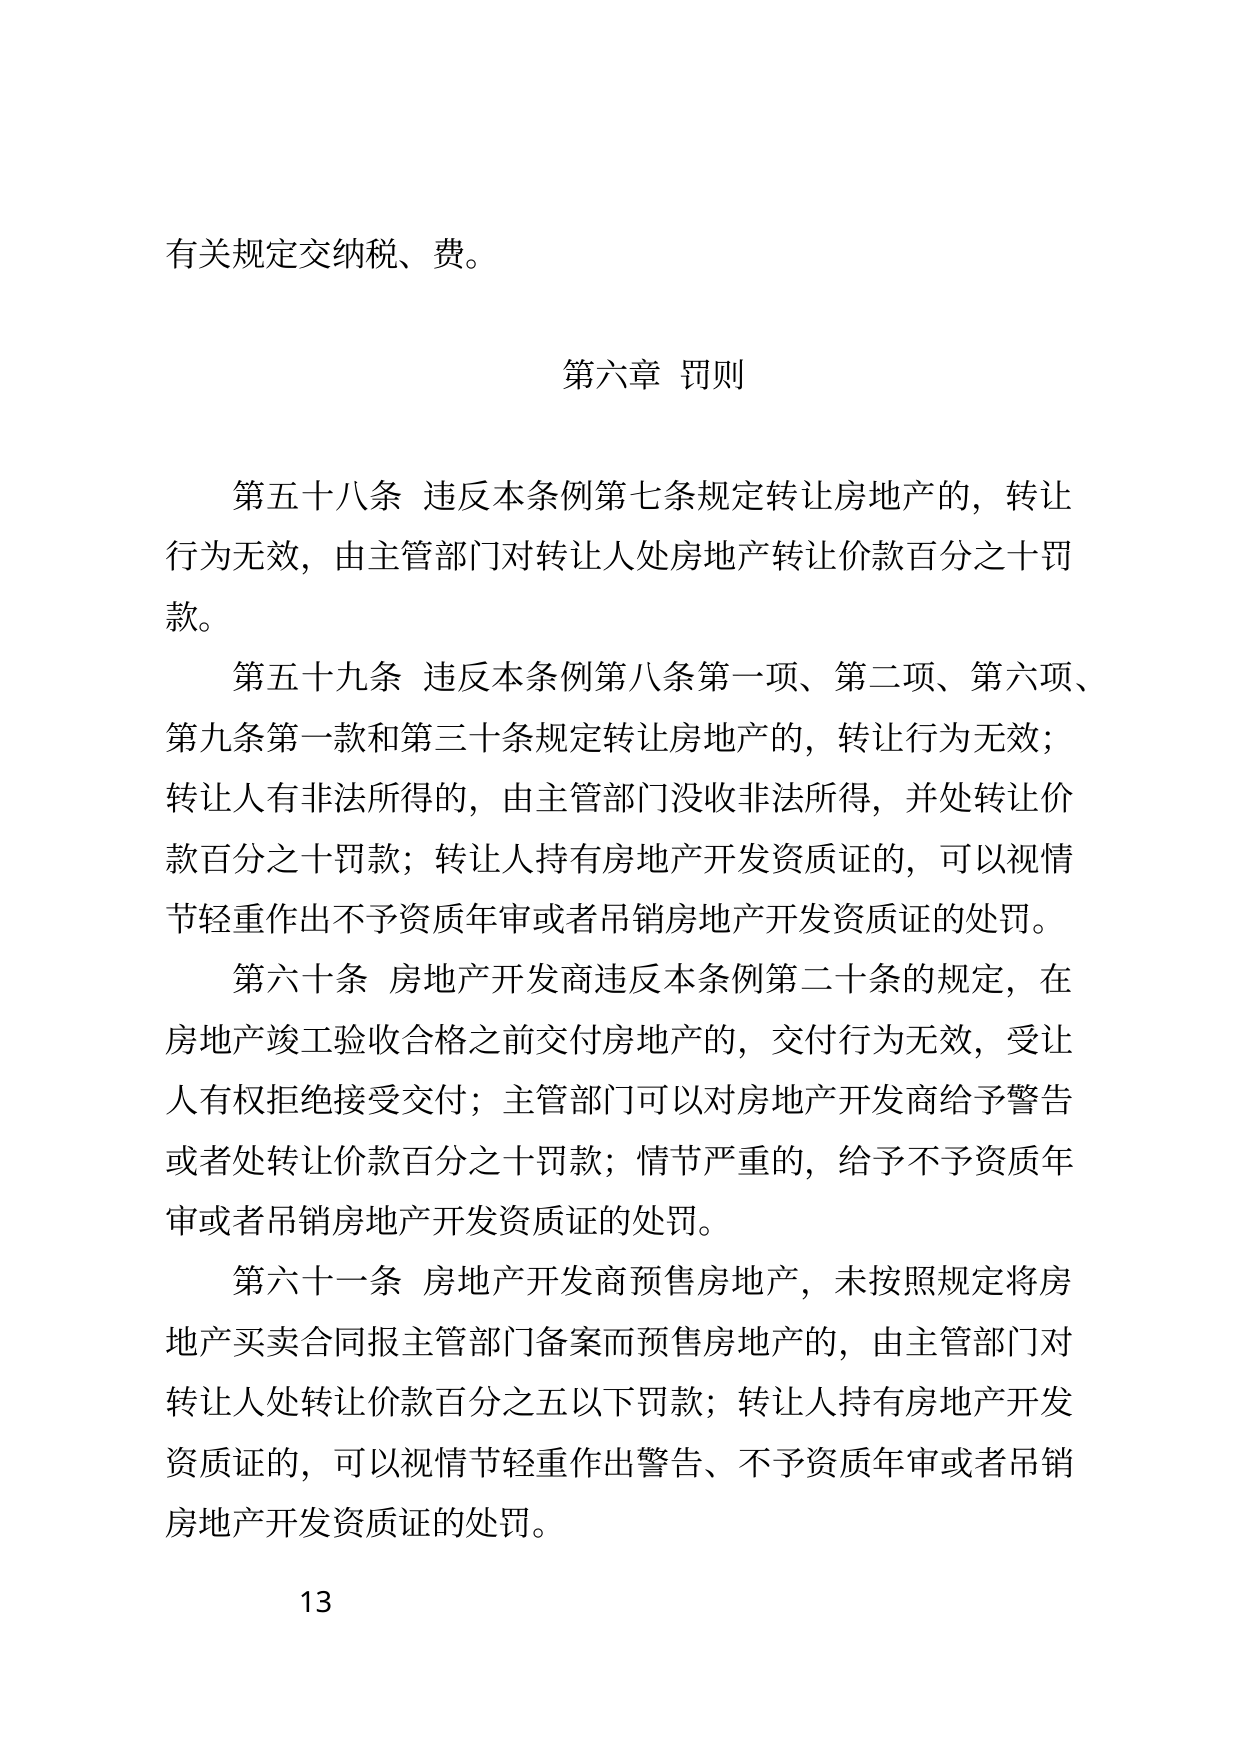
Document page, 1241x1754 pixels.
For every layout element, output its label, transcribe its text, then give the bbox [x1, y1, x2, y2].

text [165, 218, 1075, 279]
text 第六十一条 房地产开发商预售房地产，未按照规定将房地产买卖合同报主管部门备案而预售房地产的，由主管部门对转让人处转让价款百分之五以下罚款；转让人持有房地产开发资质证的，可以视情节轻重作出警告、不予资质年审或者吊销房地产开发资质证的处罚。 [165, 1246, 1075, 1548]
text 第五十八条 违反本条例第七条规定转让房地产的，转让行为无效，由主管部门对转让人处房地产转让价款百分之十罚款。 [165, 460, 1075, 641]
text 第六十条 房地产开发商违反本条例第二十条的规定，在房地产竣工验收合格之前交付房地产的，交付行为无效，受让人有权拒绝接受交付；主管部门可以对房地产开发商给予警告或者处转让价款百分之十罚款；情节严重的，给予不予资质年审或者吊销房地产开发资质证的处罚。 [165, 943, 1075, 1246]
text 第五十九条 违反本条例第八条第一项、第二项、第六项、第九条第一款和第三十条规定转让房地产的，转让行为无效；转让人有非法所得的，由主管部门没收非法所得，并处转让价款百分之十罚款；转让人持有房地产开发资质证的，可以视情节轻重作出不予资质年审或者吊销房地产开发资质证的处罚。 [165, 641, 1075, 943]
text 第六章 罚则 [165, 339, 1075, 400]
